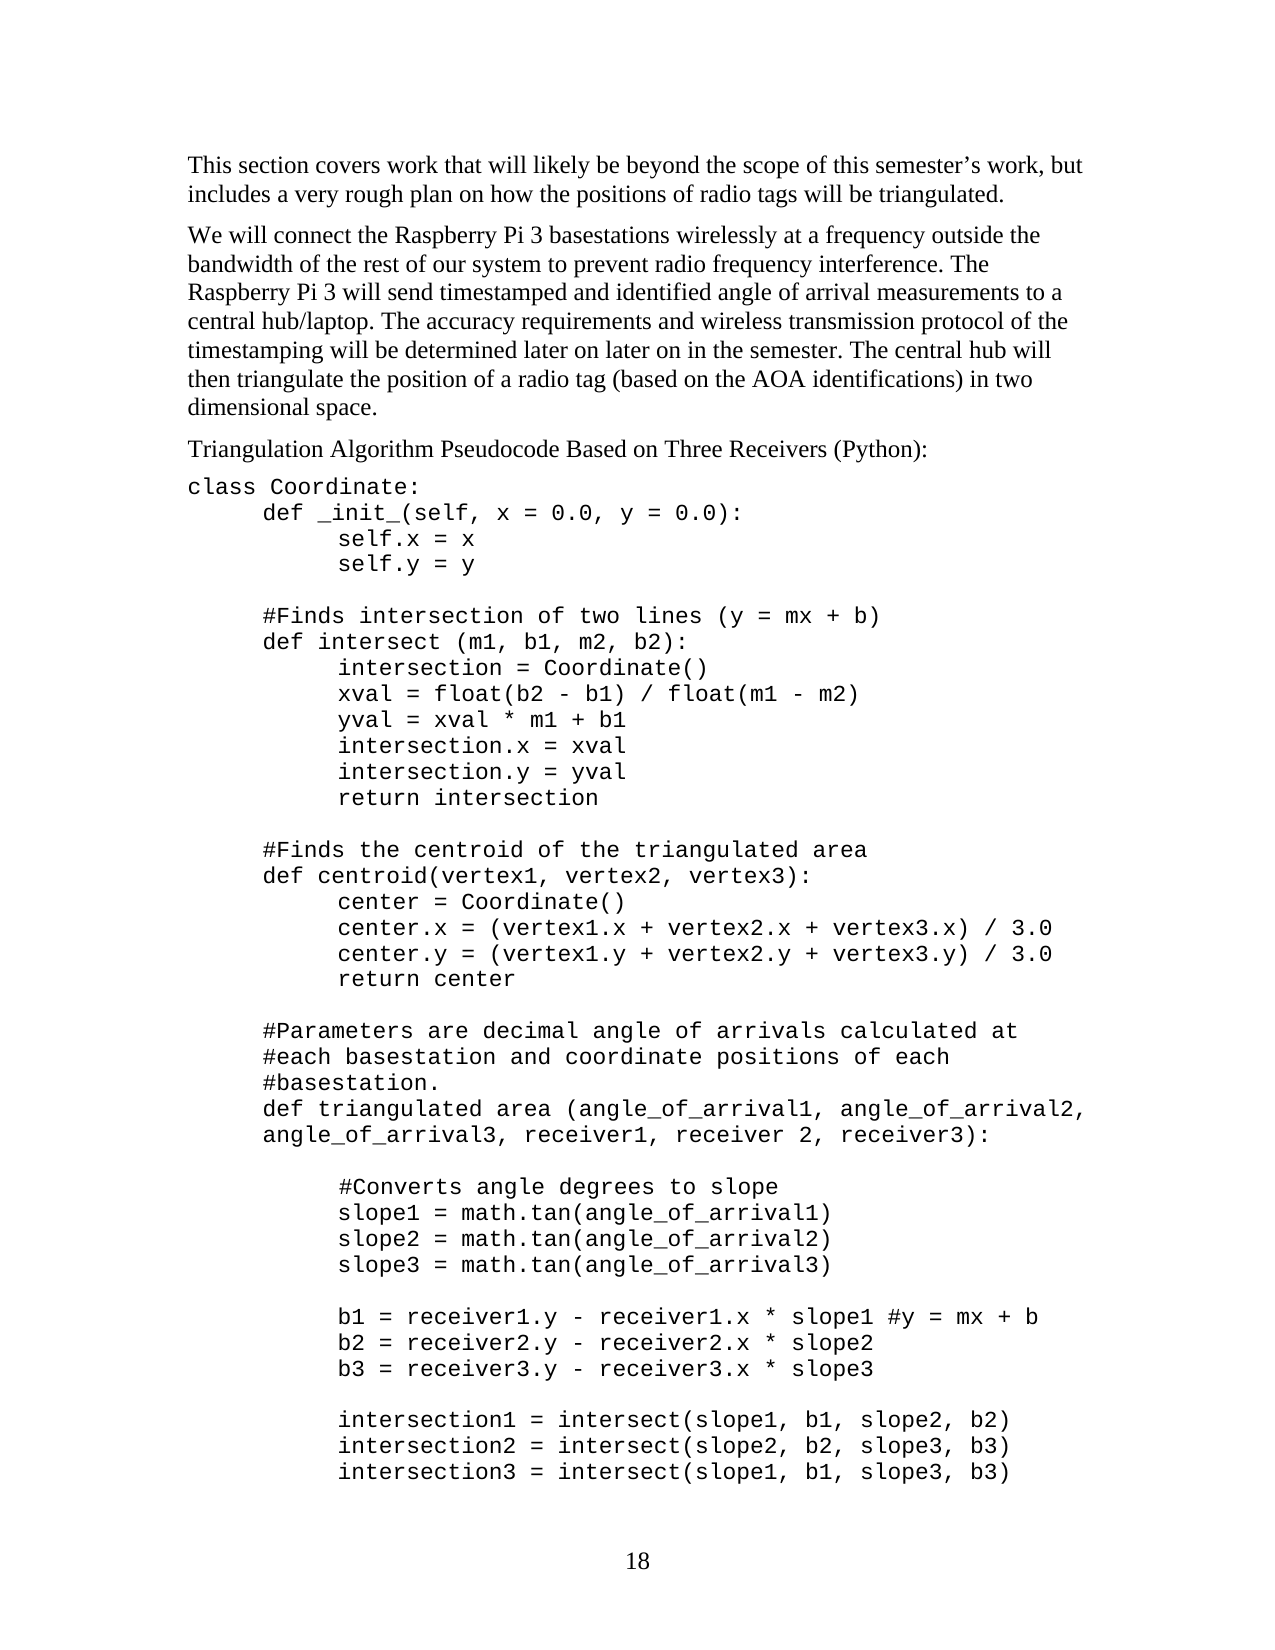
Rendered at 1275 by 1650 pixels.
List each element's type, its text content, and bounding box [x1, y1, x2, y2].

text intersection2 = intersect(slope2, b2, slope3, b3) [262, 1435, 1087, 1461]
text class Coordinate: [187, 475, 1087, 501]
text #Parameters are decimal angle of arrivals calculated at #each basestation and coordinate positions of each #basestation. [262, 1020, 1087, 1097]
text slope1 = math.tan(angle_of_arrival1) [187, 1201, 1087, 1227]
text b2 = receiver2.y - receiver2.x * slope2 [262, 1331, 1087, 1357]
text def centroid(vertex1, vertex2, vertex3): [187, 864, 1087, 890]
text This section covers work that will likely be beyond the scope of this semester’s work, but includes a very rough plan on how the positions of radio tags will be triangulated. [187, 150, 1087, 207]
text self.x = x [187, 527, 1087, 553]
text return intersection [187, 786, 1087, 812]
text def triangulated area (angle_of_arrival1, angle_of_arrival2, angle_of_arrival3, receiver1, receiver 2, receiver3): [262, 1097, 1087, 1149]
text xval = float(b2 - b1) / float(m1 - m2) [187, 682, 1087, 708]
text We will connect the Raspberry Pi 3 basestations wirelessly at a frequency outside the bandwidth of the rest of our system to prevent radio frequency interference. The Raspberry Pi 3 will send timestamped and identified angle of arrival measurements to a central hub/laptop. The accuracy requirements and wireless transmission protocol of the timestamping will be determined later on later on in the semester. The central hub will then triangulate the position of a radio tag (based on the AOA identifications) in two dimensional space. [187, 220, 1087, 421]
text def _init_(self, x = 0.0, y = 0.0): [187, 501, 1087, 527]
text intersection.y = yval [187, 760, 1087, 786]
text #Converts angle degrees to slope [187, 1175, 1087, 1201]
text #Finds the centroid of the triangulated area [262, 838, 1087, 864]
text center.x = (vertex1.x + vertex2.x + vertex3.x) / 3.0 [187, 916, 1087, 942]
text def intersect (m1, b1, m2, b2): [187, 631, 1087, 657]
text yval = xval * m1 + b1 [187, 708, 1087, 734]
text intersection3 = intersect(slope1, b1, slope3, b3) [262, 1461, 1087, 1487]
text Triangulation Algorithm Pseudocode Based on Three Receivers (Python): [187, 434, 1087, 462]
text return center [187, 968, 1087, 994]
text intersection.x = xval [187, 734, 1087, 760]
text slope2 = math.tan(angle_of_arrival2) [187, 1227, 1087, 1253]
text b1 = receiver1.y - receiver1.x * slope1 #y = mx + b [262, 1305, 1087, 1331]
text intersection = Coordinate() [187, 657, 1087, 682]
text center.y = (vertex1.y + vertex2.y + vertex3.y) / 3.0 [187, 942, 1087, 968]
text center = Coordinate() [187, 890, 1087, 916]
text intersection1 = intersect(slope1, b1, slope2, b2) [262, 1409, 1087, 1435]
text #Finds intersection of two lines (y = mx + b) [187, 605, 1087, 631]
text slope3 = math.tan(angle_of_arrival3) [262, 1253, 1087, 1279]
text b3 = receiver3.y - receiver3.x * slope3 [262, 1357, 1087, 1383]
text self.y = y [187, 553, 1087, 579]
